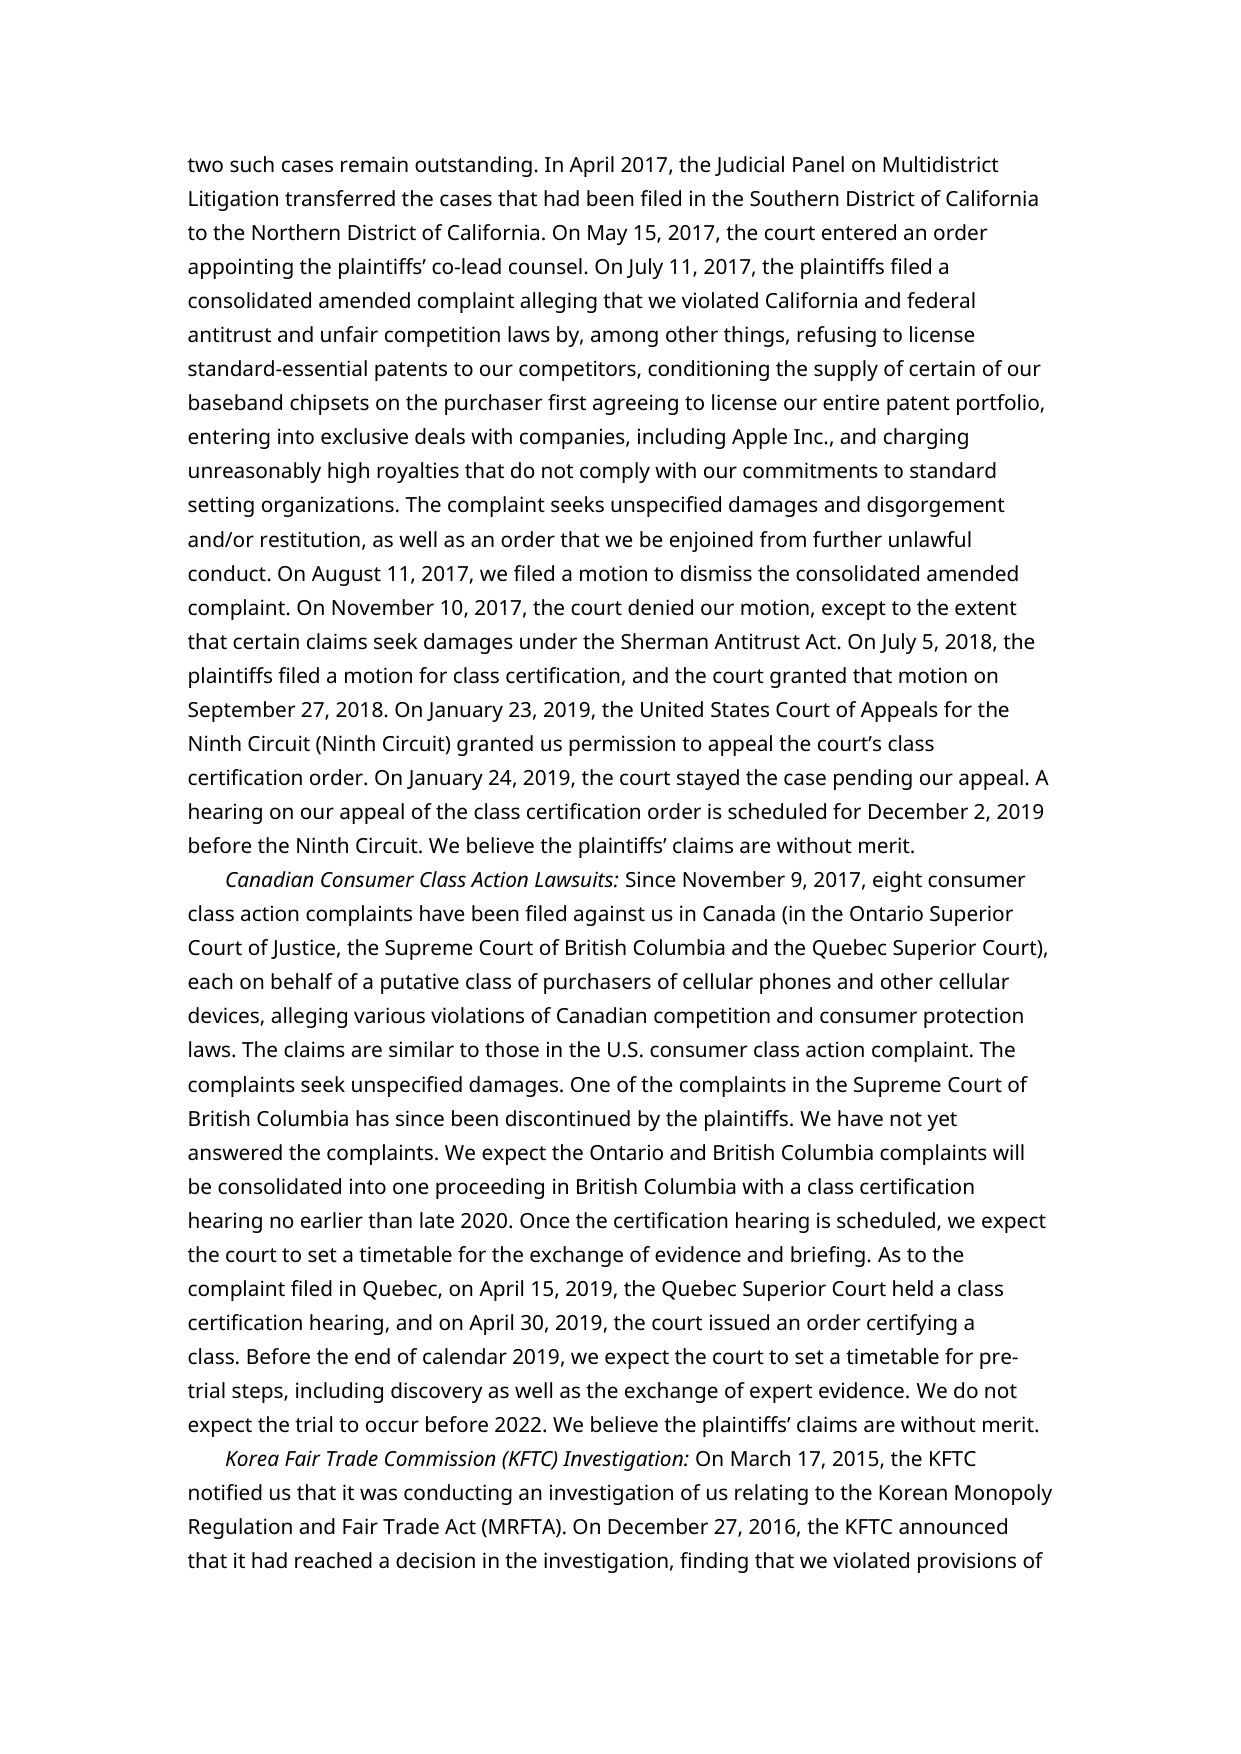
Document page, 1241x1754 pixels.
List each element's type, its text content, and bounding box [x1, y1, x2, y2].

text Canadian Consumer Class Action Lawsuits: Since November 9, 2017, eight consumer class action complaints have been filed against us in Canada (in the Ontario Superior Court of Justice, the Supreme Court of British Columbia and the Quebec Superior Court), each on behalf of a putative class of purchasers of cellular phones and other cellular devices, alleging various violations of Canadian competition and consumer protection laws. The claims are similar to those in the U.S. consumer class action complaint. The complaints seek unspecified damages. One of the complaints in the Supreme Court of British Columbia has since been discontinued by the plaintiffs. We have not yet answered the complaints. We expect the Ontario and British Columbia complaints will be consolidated into one proceeding in British Columbia with a class certification hearing no earlier than late 2020. Once the certification hearing is scheduled, we expect the court to set a timetable for the exchange of evidence and briefing. As to the complaint filed in Quebec, on April 15, 2019, the Quebec Superior Court held a class certification hearing, and on April 30, 2019, the court issued an order certifying a class. Before the end of calendar 2019, we expect the court to set a timetable for pre-trial steps, including discovery as well as the exchange of expert evidence. We do not expect the trial to occur before 2022. We believe the plaintiffs’ claims are without merit. [187, 865, 1053, 1439]
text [187, 1444, 1053, 1575]
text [187, 150, 1053, 860]
